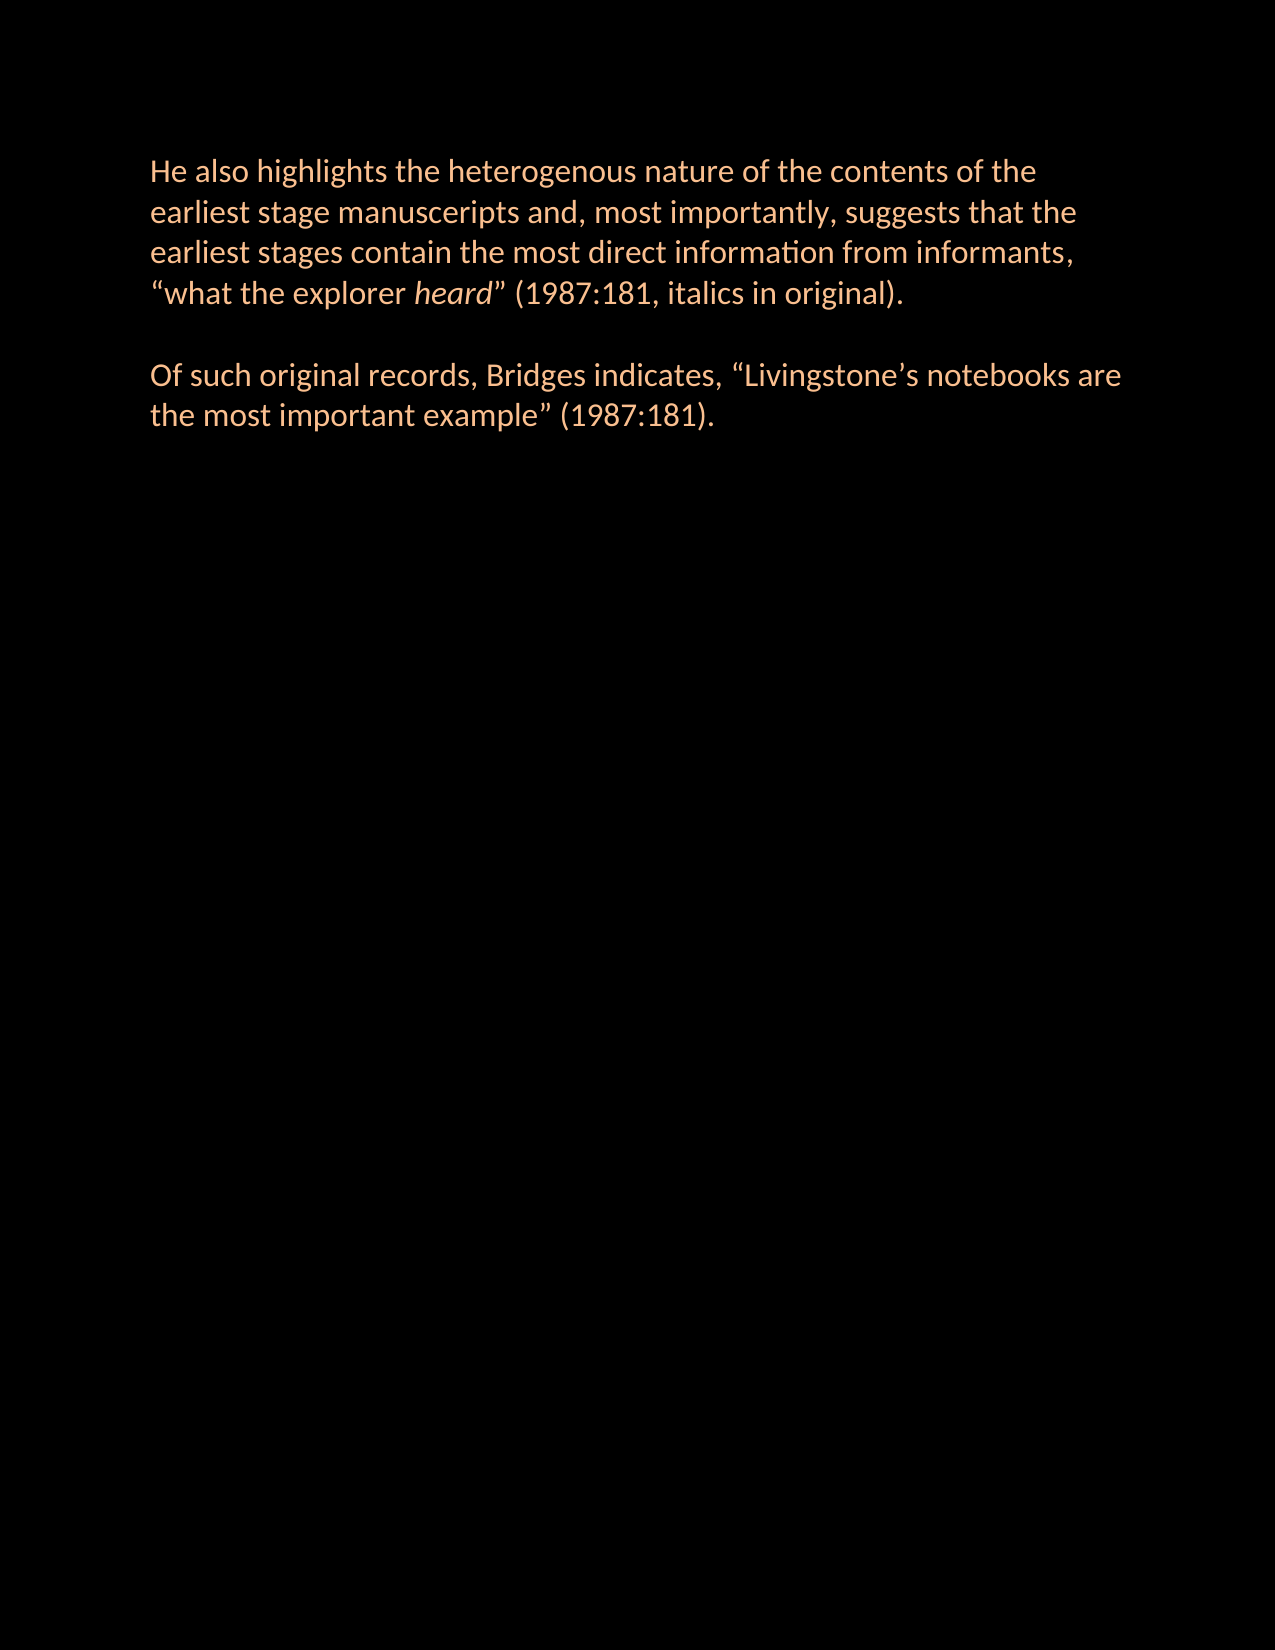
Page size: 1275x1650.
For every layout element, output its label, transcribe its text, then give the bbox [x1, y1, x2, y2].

text He also highlights the heterogenous nature of the contents of the earliest stage manusceripts and, most importantly, suggests that the earliest stages contain the most direct information from informants, “what the explorer heard” (1987:181, italics in original). [150, 150, 1125, 313]
text Of such original records, Bridges indicates, “Livingstone’s notebooks are the most important example” (1987:181). [150, 354, 1125, 435]
